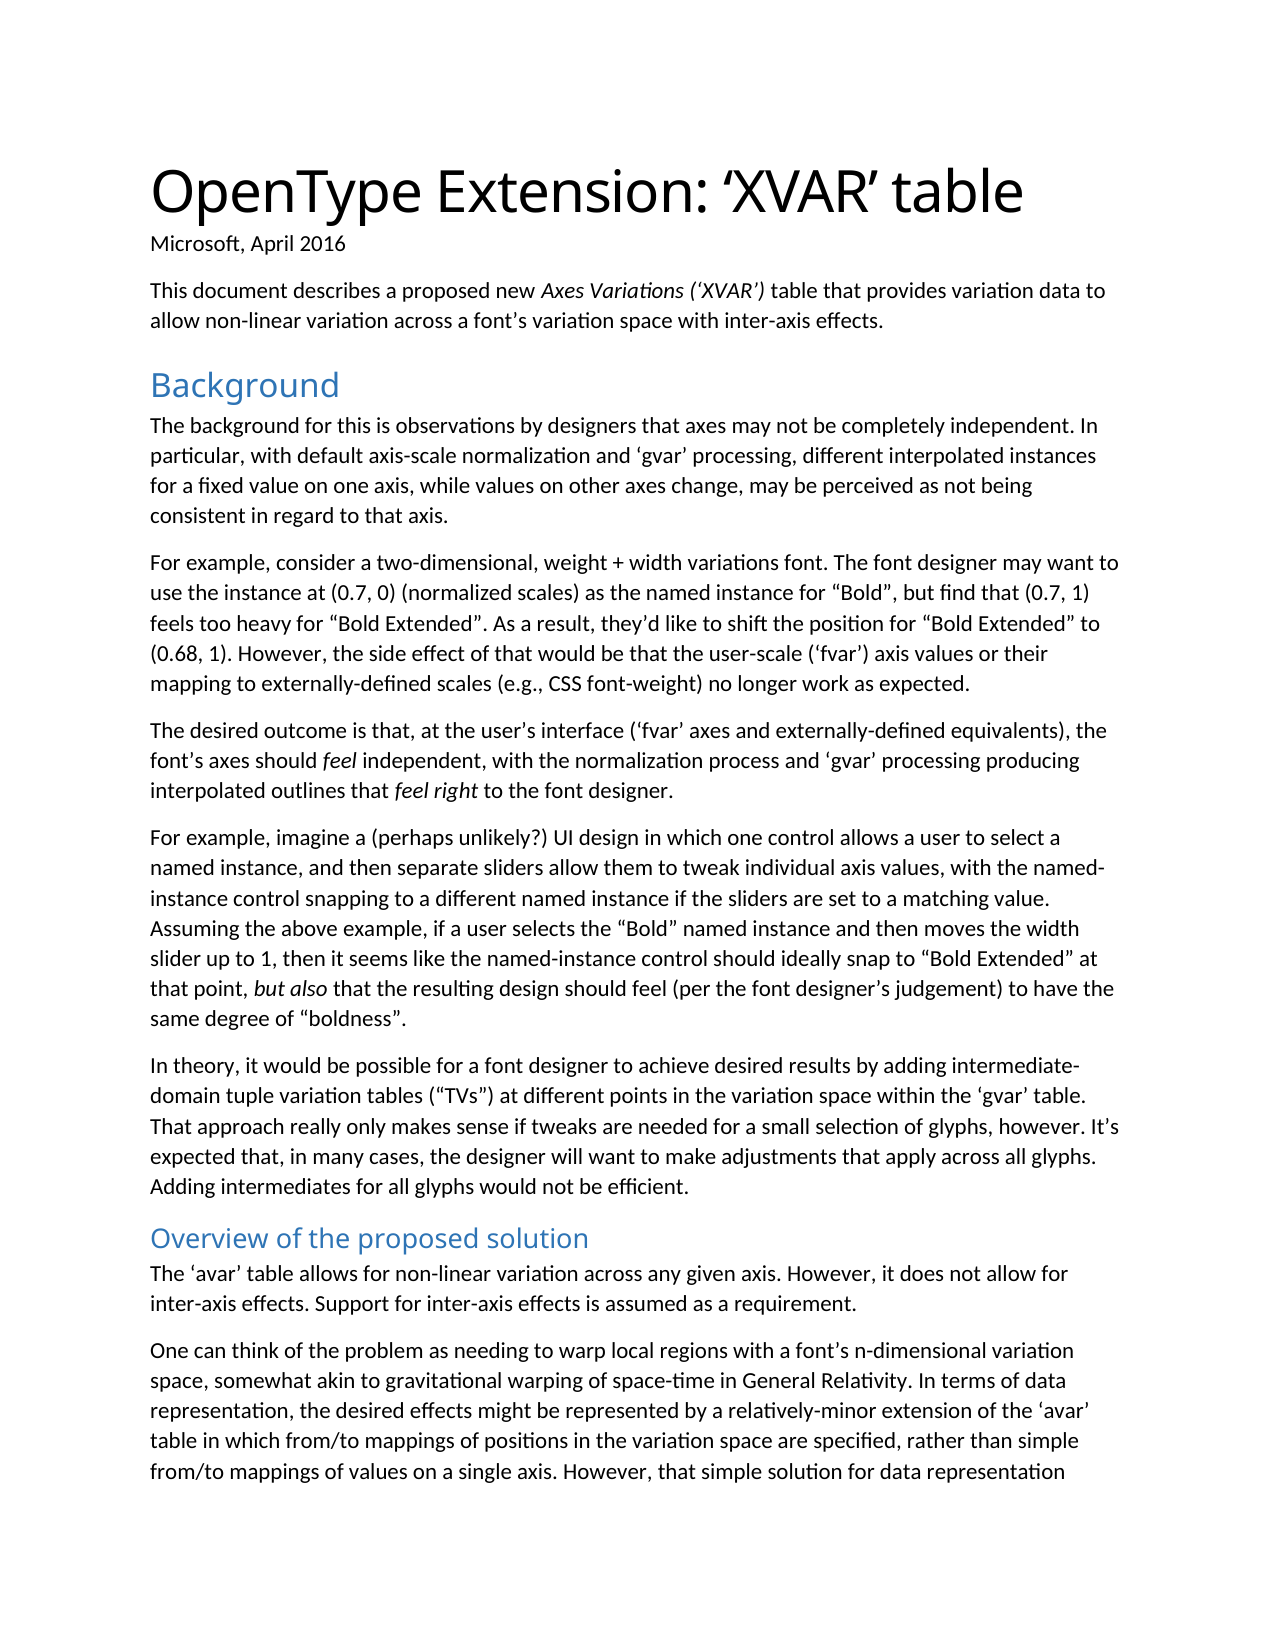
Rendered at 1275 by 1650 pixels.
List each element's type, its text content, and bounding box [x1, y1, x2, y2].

text For example, imagine a (perhaps unlikely?) UI design in which one control allows a user to select a named instance, and then separate sliders allow them to tweak individual axis values, with the named-instance control snapping to a different named instance if the sliders are set to a matching value. Assuming the above example, if a user selects the “Bold” named instance and then moves the width slider up to 1, then it seems like the named-instance control should ideally snap to “Bold Extended” at that point, but also that the resulting design should feel (per the font designer’s judgement) to have the same degree of “boldness”. [150, 823, 1125, 1032]
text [150, 1336, 1125, 1485]
text In theory, it would be possible for a font designer to achieve desired results by adding intermediate-domain tuple variation tables (“TVs”) at different points in the variation space within the ‘gvar’ table. That approach really only makes sense if tweaks are needed for a small selection of glyphs, however. It’s expected that, in many cases, the designer will want to make adjustments that apply across all glyphs. Adding intermediates for all glyphs would not be efficient. [150, 1051, 1125, 1200]
text The desired outcome is that, at the user’s interface (‘fvar’ axes and externally-defined equivalents), the font’s axes should feel independent, with the normalization process and ‘gvar’ processing producing interpolated outlines that feel right to the font designer. [150, 716, 1125, 804]
subtitle Overview of the proposed solution [150, 1219, 1125, 1256]
text The background for this is observations by designers that axes may not be completely independent. In particular, with default axis-scale normalization and ‘gvar’ processing, different interpolated instances for a fixed value on one axis, while values on other axes change, may be perceived as not being consistent in regard to that axis. [150, 411, 1125, 529]
text This document describes a proposed new Axes Variations (‘XVAR’) table that provides variation data to allow non-linear variation across a font’s variation space with inter-axis effects. [150, 276, 1125, 334]
title OpenType Extension: ‘XVAR’ table [150, 150, 1125, 229]
text For example, consider a two-dimensional, weight + width variations font. The font designer may want to use the instance at (0.7, 0) (normalized scales) as the named instance for “Bold”, but find that (0.7, 1) feels too heavy for “Bold Extended”. As a result, they’d like to shift the position for “Bold Extended” to (0.68, 1). However, the side effect of that would be that the user-scale (‘fvar’) axis values or their mapping to externally-defined scales (e.g., CSS font-weight) no longer work as expected. [150, 548, 1125, 697]
text The ‘avar’ table allows for non-linear variation across any given axis. However, it does not allow for inter-axis effects. Support for inter-axis effects is assumed as a requirement. [150, 1259, 1125, 1317]
text Microsoft, April 2016 [150, 229, 1125, 257]
subtitle Background [150, 362, 1125, 407]
